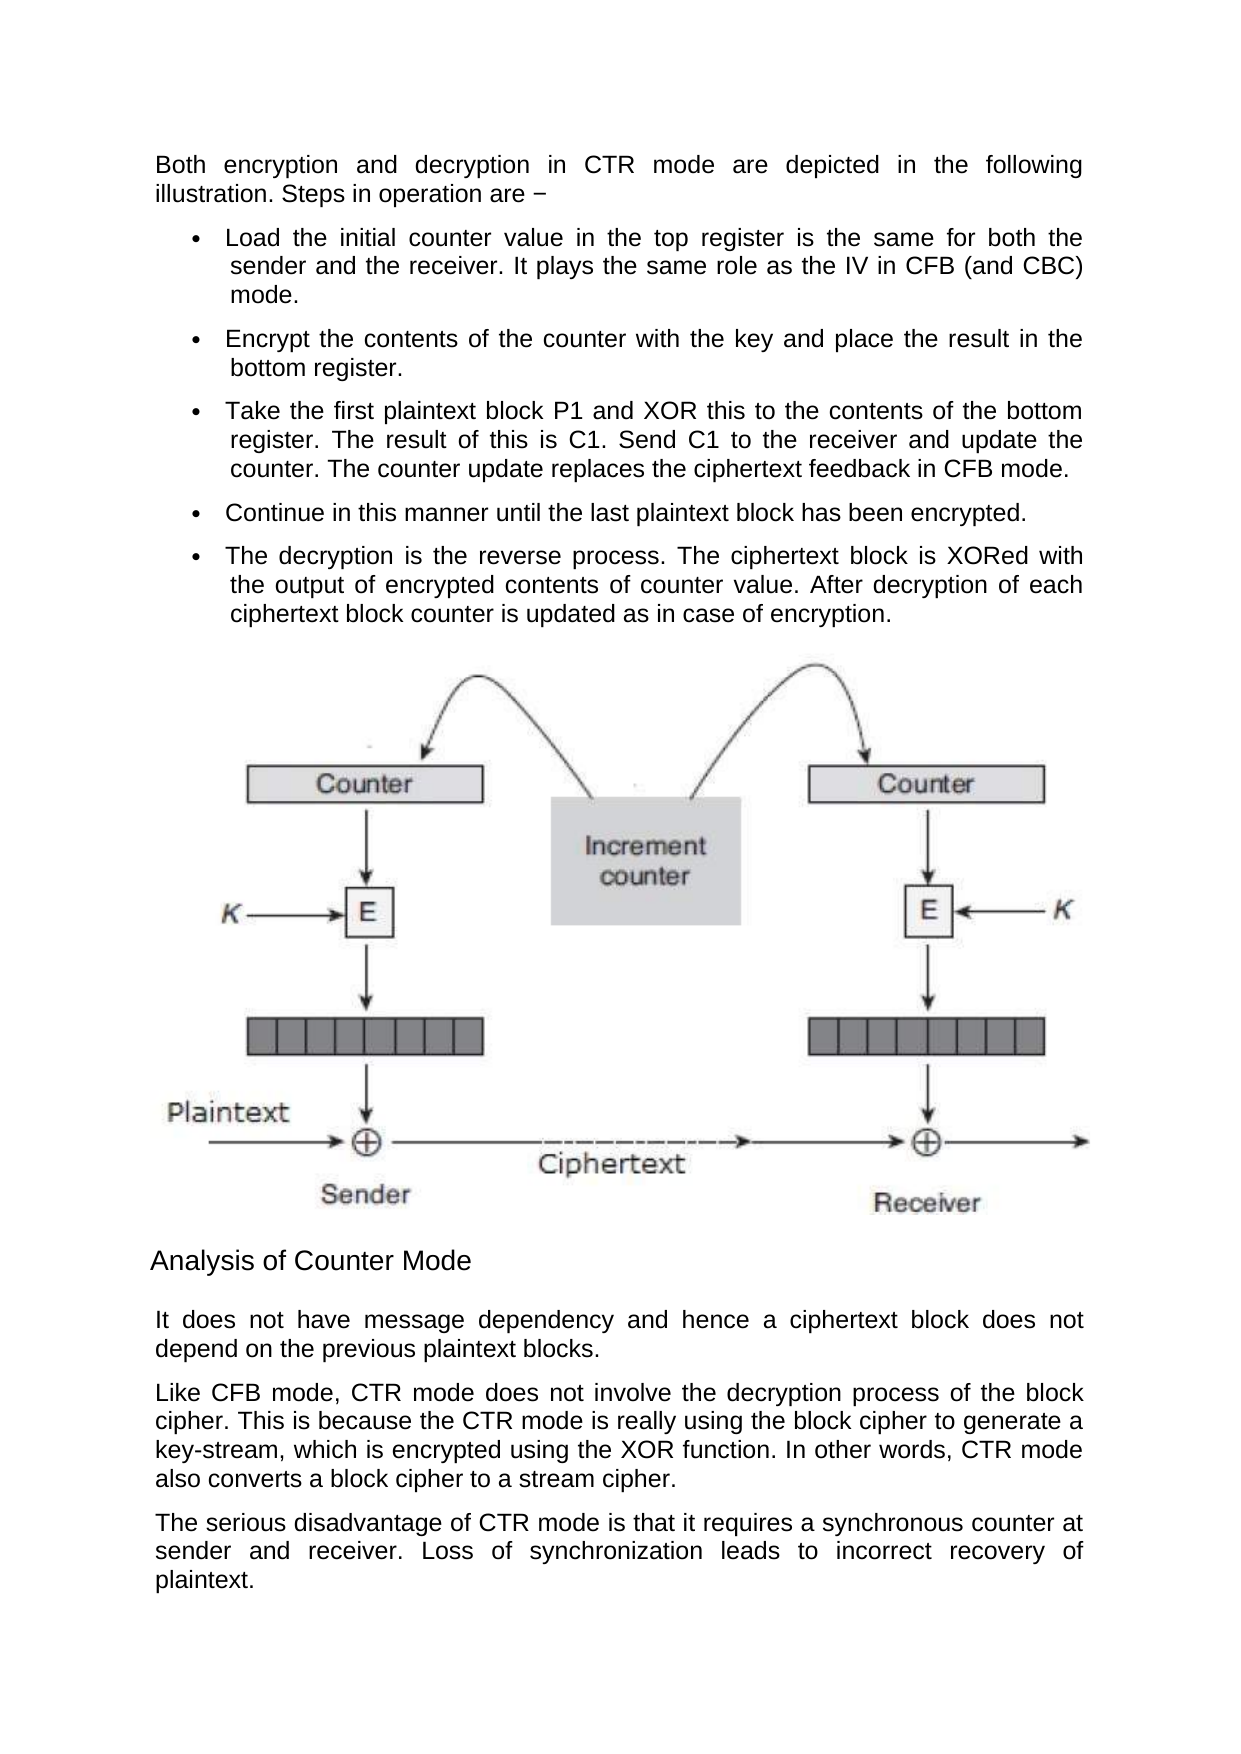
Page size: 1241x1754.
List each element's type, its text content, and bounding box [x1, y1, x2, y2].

picture [150, 642, 1091, 1215]
text The serious disadvantage of CTR mode is that it requires a synchronous counter at sender and receiver. Loss of synchronization leads to incorrect recovery of plaintext. [155, 1507, 1085, 1594]
text Analysis of Counter Mode [150, 1243, 1090, 1276]
list Take the first plaintext block P1 and XOR this to the contents of the bottom register. The result of this is C1. Send C1 to the receiver and update the counter. The counter update replaces the ciphertext feedback in CFB mode. [192, 396, 1085, 482]
list The decryption is the reverse process. The ciphertext block is XORed with the output of encrypted contents of counter value. After decryption of each ciphertext block counter is updated as in case of encryption. [192, 541, 1085, 627]
list Continue in this manner until the last plaintext block has been encrypted. [192, 497, 1085, 526]
list Load the initial counter value in the top register is the same for both the sender and the receiver. It plays the same role as the IV in CFB (and CBC) mode. [192, 222, 1085, 309]
text Like CFB mode, CTR mode does not involve the decryption process of the block cipher. This is because the CTR mode is really using the block cipher to generate a key-stream, which is encrypted using the XOR function. In other words, CTR mode also converts a block cipher to a stream cipher. [155, 1377, 1085, 1492]
text Both encryption and decryption in CTR mode are depicted in the following illustration. Steps in operation are − [155, 150, 1085, 207]
text It does not have message dependency and hence a ciphertext block does not depend on the previous plaintext blocks. [155, 1305, 1085, 1362]
list Encrypt the contents of the counter with the key and place the result in the bottom register. [192, 324, 1085, 381]
